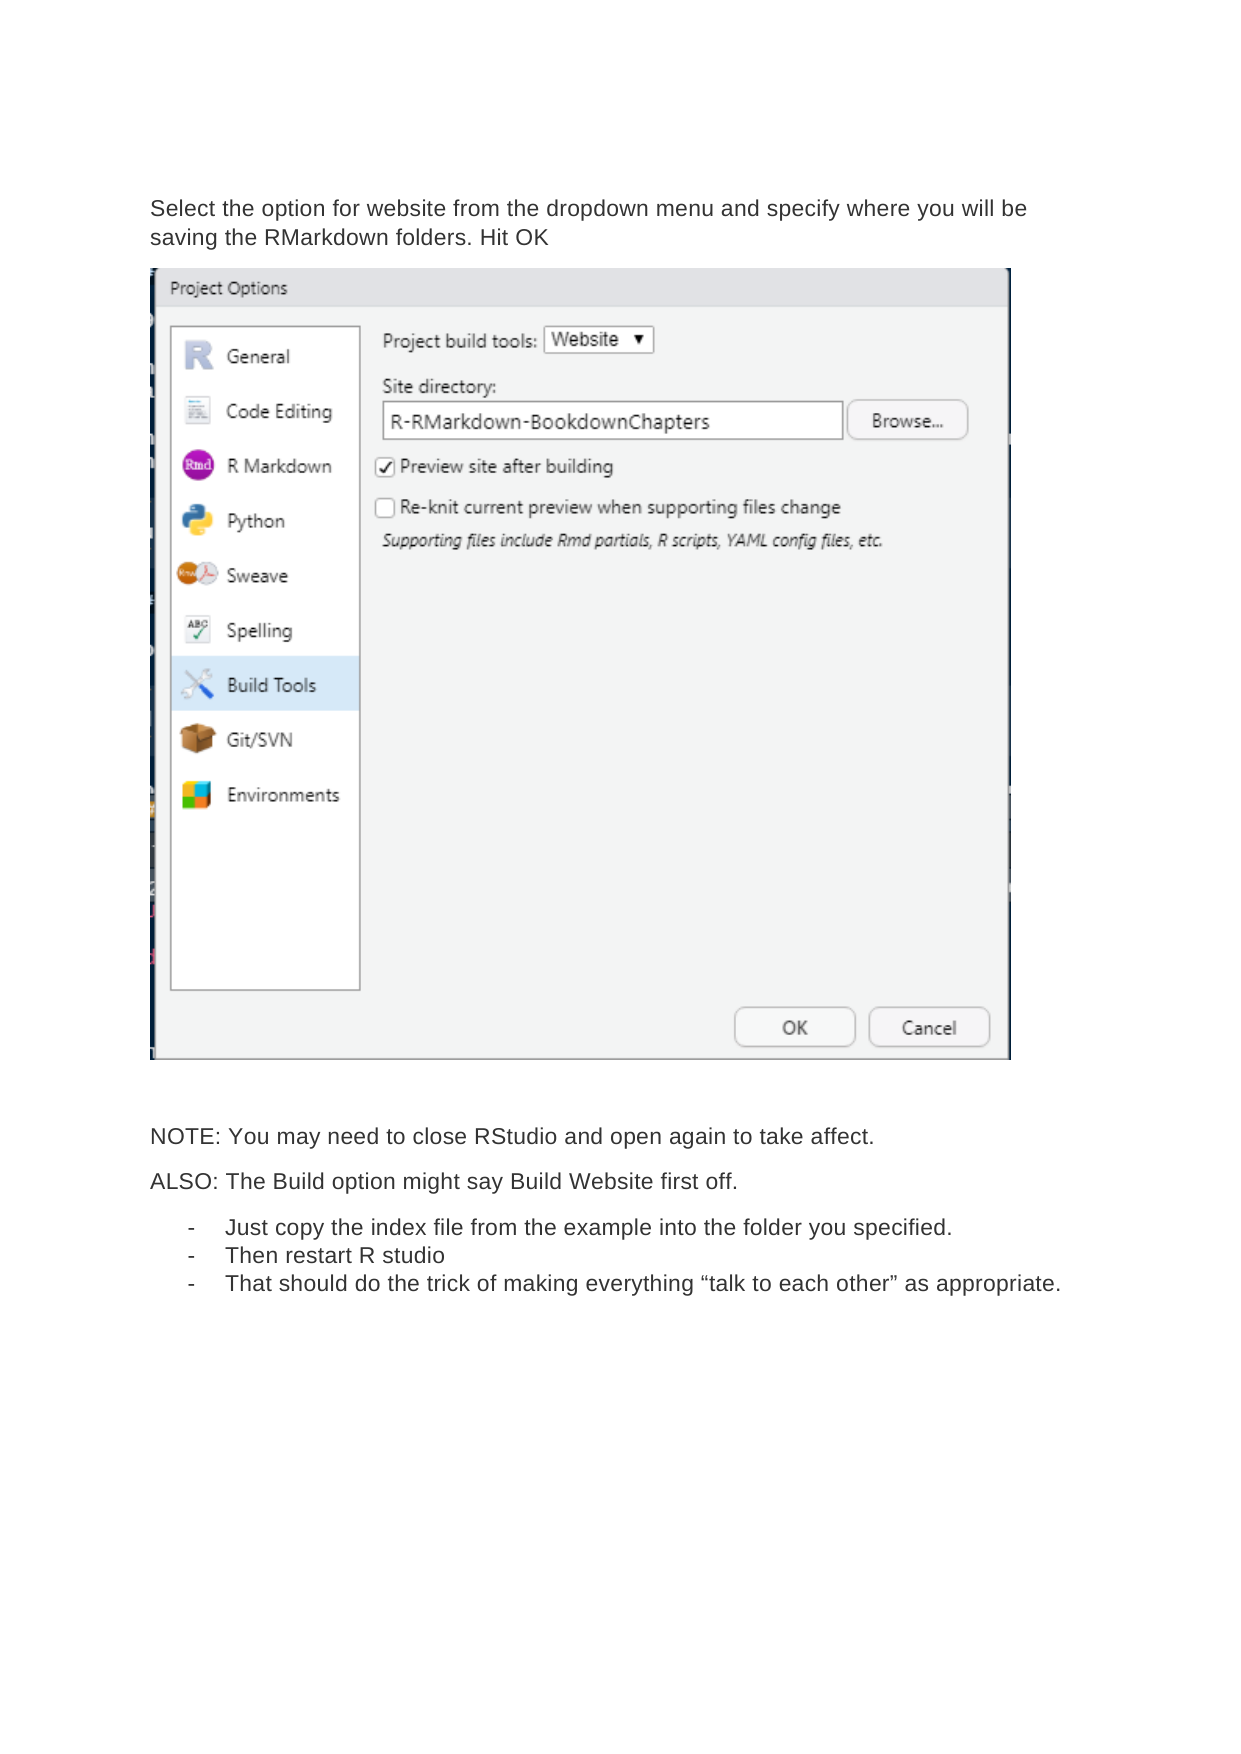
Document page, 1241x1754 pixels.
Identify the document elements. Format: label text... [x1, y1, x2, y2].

text ALSO: The Build option might say Build Website first off. [150, 1168, 1090, 1195]
text Select the option for website from the dropdown menu and specify where you will be saving the RMarkdown folders. Hit OK [150, 195, 1090, 250]
text NOTE: You may need to close RStudio and open again to take affect. [150, 1123, 1090, 1149]
list That should do the trick of making everything “talk to each other” as appropriate. [187, 1270, 1090, 1297]
list Just copy the index file from the example into the folder you specified. [187, 1213, 1090, 1240]
picture [150, 268, 1011, 1060]
list Then restart R studio [187, 1242, 1090, 1268]
